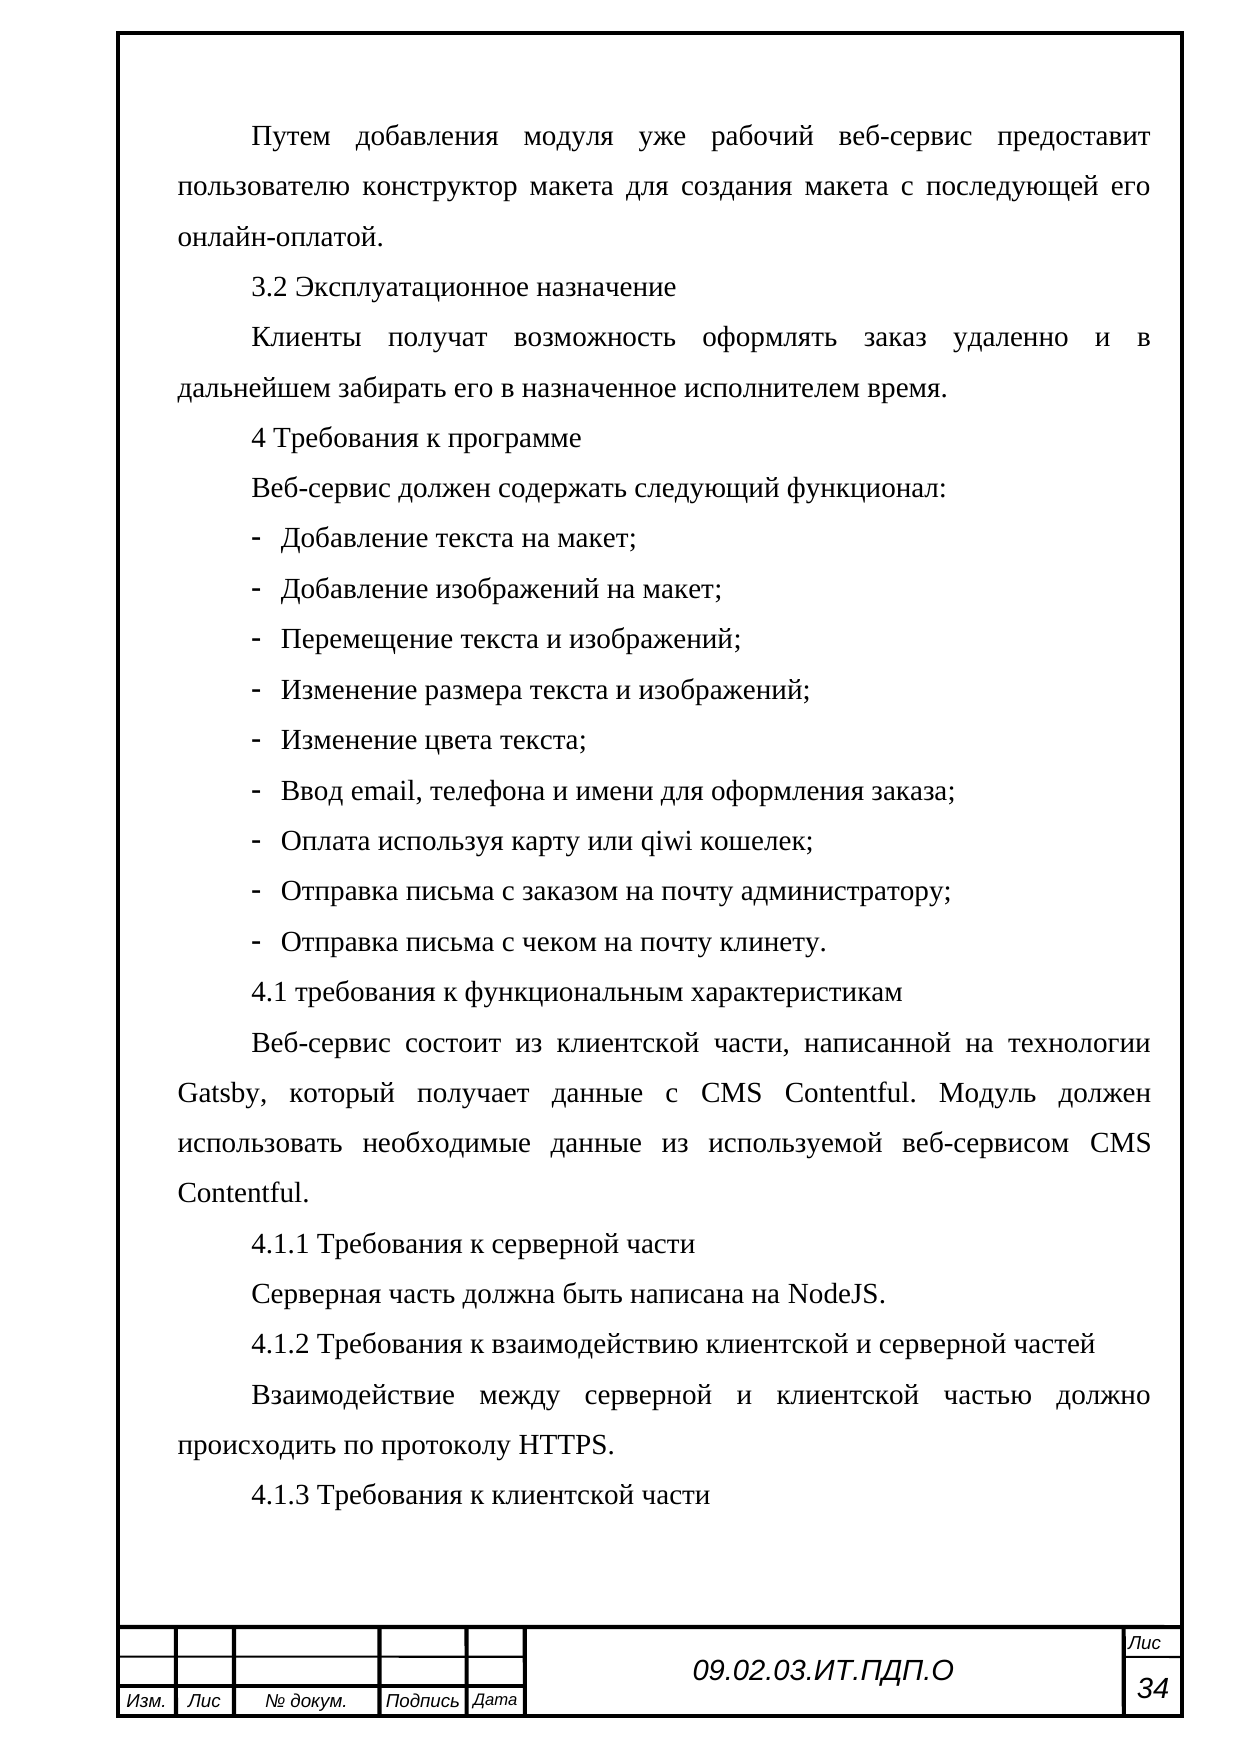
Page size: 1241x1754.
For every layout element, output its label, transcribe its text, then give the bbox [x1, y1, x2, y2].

text 4 Требования к программе [177, 420, 1152, 453]
text 4.1.1 Требования к серверной части [177, 1226, 1152, 1259]
text Добавление изображений на макет; [177, 571, 1152, 605]
text Веб-сервис состоит из клиентской части, написанной на технологии Gatsby, который получает данные с CMS Contentful. Модуль должен использовать необходимые данные из используемой веб-сервисом CMS Contentful. [177, 1025, 1152, 1209]
text 4.1 требования к функциональным характеристикам [177, 974, 1152, 1008]
text 4.1.3 Требования к клиентской части [177, 1477, 1152, 1511]
text 3.2 Эксплуатационное назначение [177, 269, 1152, 303]
text 4.1.2 Требования к взаимодействию клиентской и серверной частей [177, 1327, 1152, 1360]
text Отправка письма с чеком на почту клинету. [177, 924, 1152, 958]
text Добавление текста на макет; [177, 521, 1152, 554]
text Путем добавления модуля уже рабочий веб-сервис предоставит пользователю конструктор макета для создания макета с последующей его онлайн-оплатой. [177, 118, 1152, 252]
text Изменение цвета текста; [177, 722, 1152, 756]
text Оплата используя карту или qiwi кошелек; [177, 823, 1152, 857]
text Отправка письма с заказом на почту администратору; [177, 873, 1152, 907]
text Веб-сервис должен содержать следующий функционал: [177, 470, 1152, 504]
text Взаимодействие между серверной и клиентской частью должно происходить по протоколу HTTPS. [177, 1377, 1152, 1461]
text Перемещение текста и изображений; [177, 621, 1152, 655]
text Ввод email, телефона и имени для оформления заказа; [177, 773, 1152, 806]
text Изменение размера текста и изображений; [177, 672, 1152, 706]
text Клиенты получат возможность оформлять заказ удаленно и в дальнейшем забирать его в назначенное исполнителем время. [177, 319, 1152, 403]
text Серверная часть должна быть написана на NodeJS. [177, 1276, 1152, 1310]
